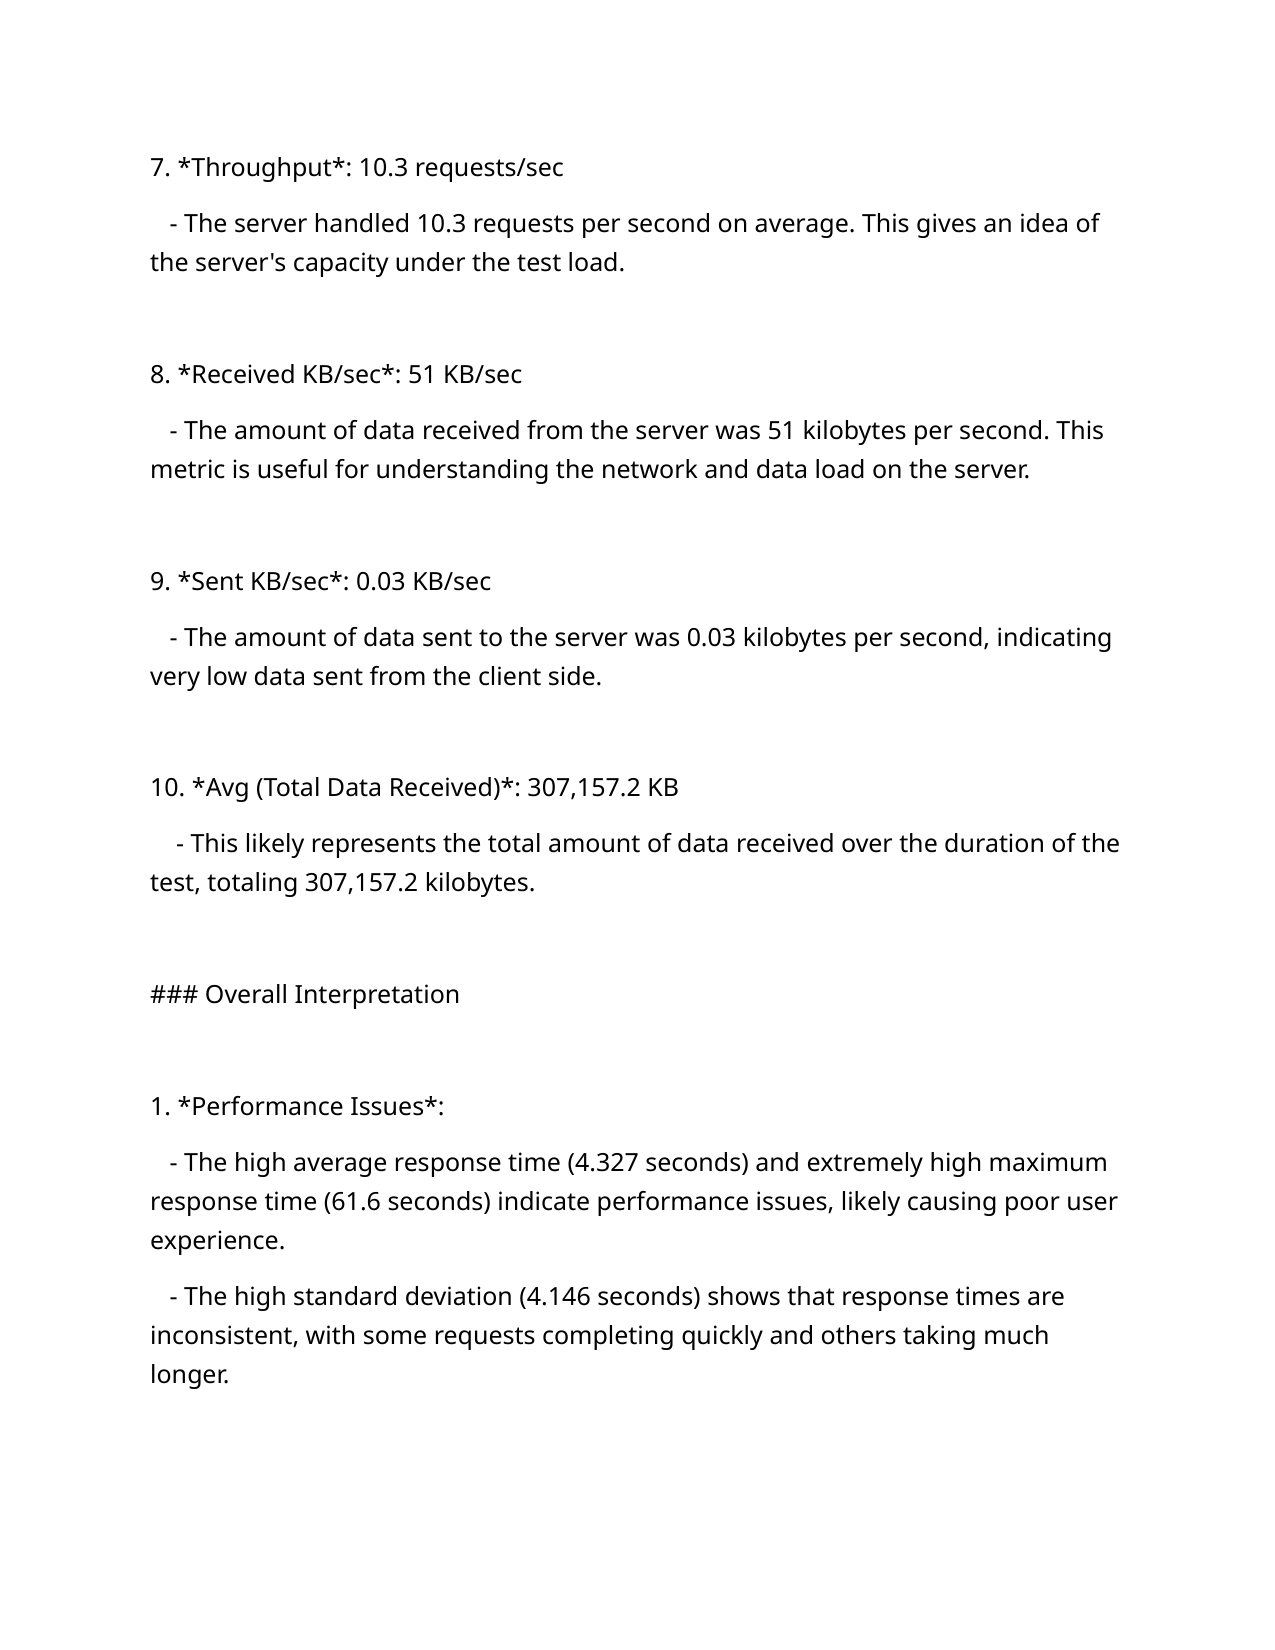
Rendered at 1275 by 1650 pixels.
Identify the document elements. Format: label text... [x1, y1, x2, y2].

text 7. *Throughput*: 10.3 requests/sec [150, 150, 1125, 184]
text - The amount of data received from the server was 51 kilobytes per second. This metric is useful for understanding the network and data load on the server. [150, 412, 1125, 486]
text 8. *Received KB/sec*: 51 KB/sec [150, 357, 1125, 391]
text - The amount of data sent to the server was 0.03 kilobytes per second, indicating very low data sent from the client side. [150, 619, 1125, 692]
text - The server handled 10.3 requests per second on average. This gives an idea of the server's capacity under the test load. [150, 206, 1125, 279]
text - The high average response time (4.327 seconds) and extremely high maximum response time (61.6 seconds) indicate performance issues, likely causing poor user experience. [150, 1144, 1125, 1257]
text ### Overall Interpretation [150, 977, 1125, 1011]
text 9. *Sent KB/sec*: 0.03 KB/sec [150, 563, 1125, 597]
text - The high standard deviation (4.146 seconds) shows that response times are inconsistent, with some requests completing quickly and others taking much longer. [150, 1278, 1125, 1391]
text 1. *Performance Issues*: [150, 1088, 1125, 1122]
text 10. *Avg (Total Data Received)*: 307,157.2 KB [150, 770, 1125, 804]
text - This likely represents the total amount of data received over the duration of the test, totaling 307,157.2 kilobytes. [150, 826, 1125, 899]
